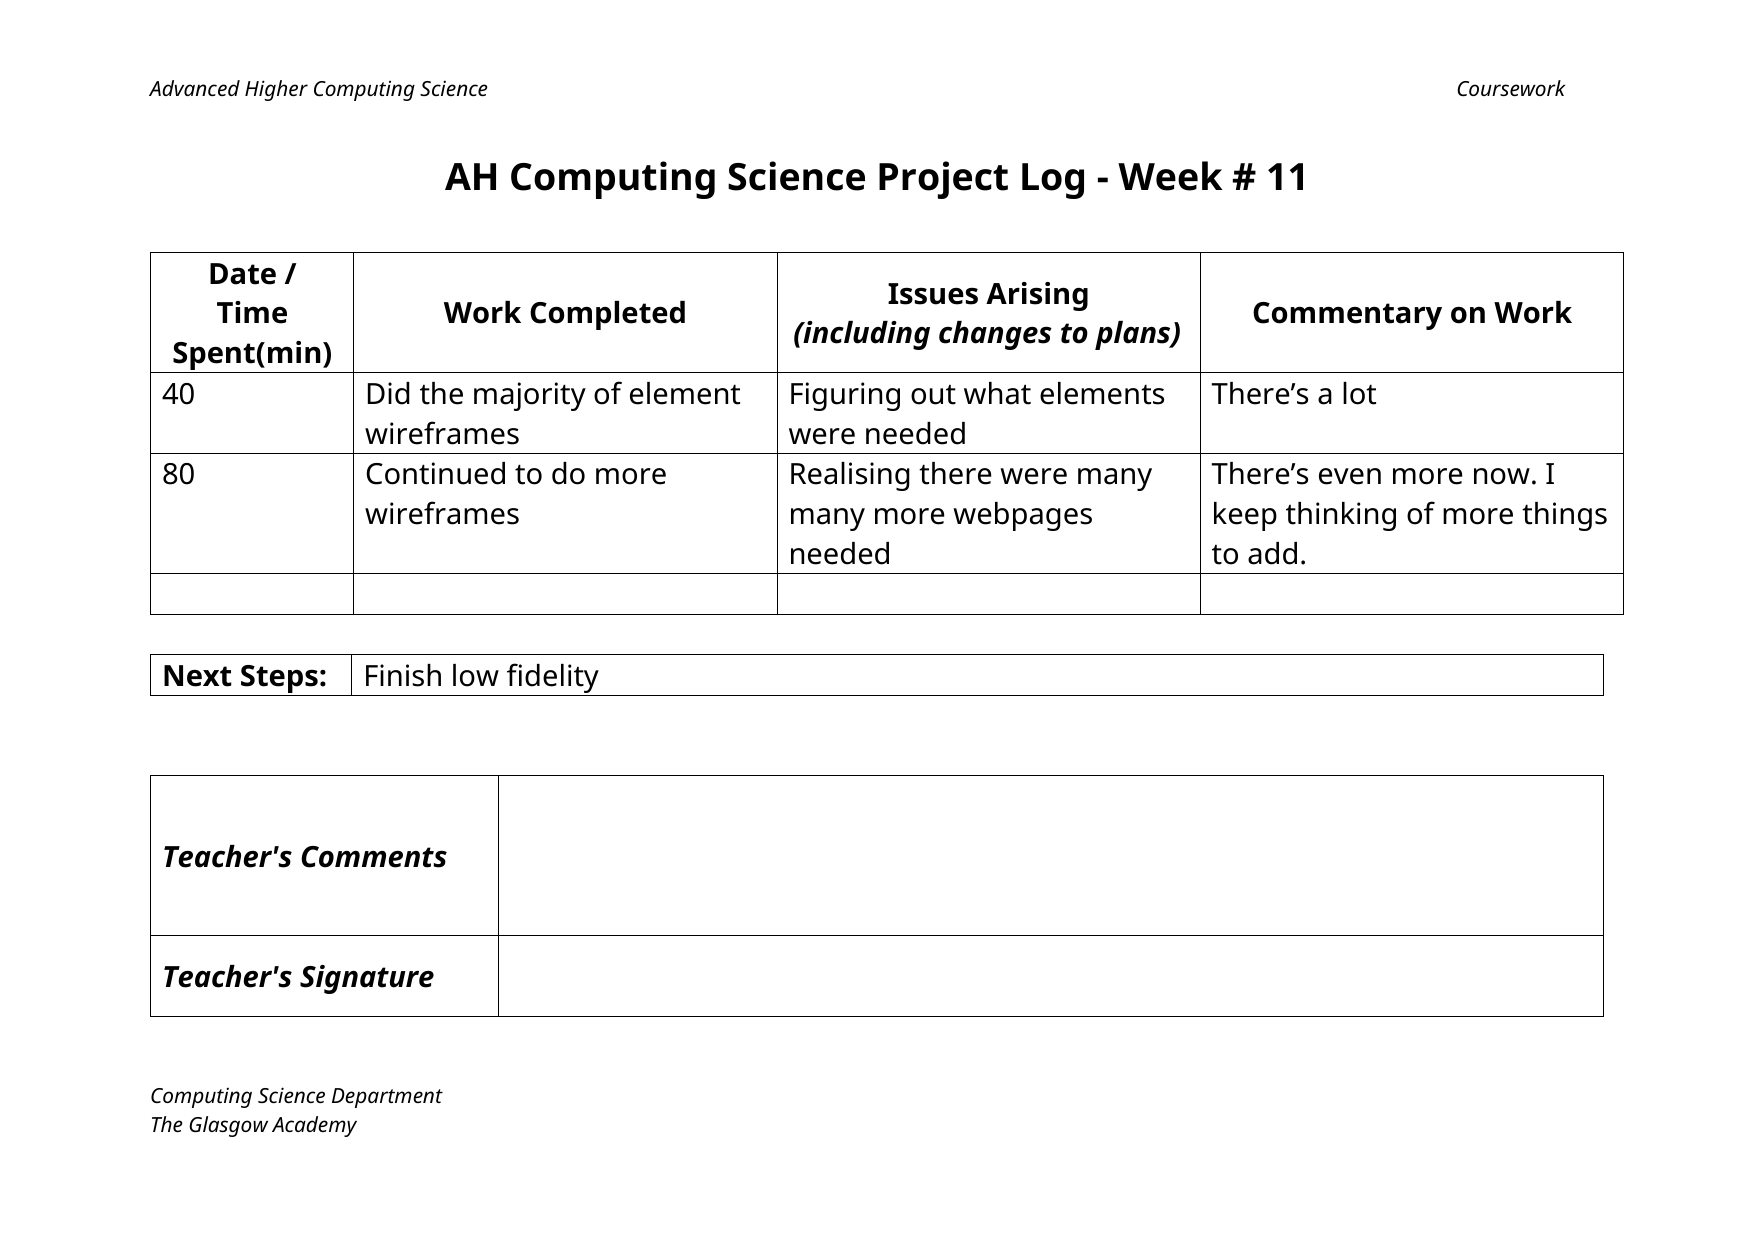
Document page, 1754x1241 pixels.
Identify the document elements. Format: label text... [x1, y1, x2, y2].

table_cell [1201, 574, 1623, 613]
table_cell [778, 574, 1200, 613]
text AH Computing Science Project Log - Week # 11 [150, 150, 1604, 201]
table_cell [354, 574, 777, 613]
table_header Issues Arising (including changes to plans) [778, 253, 1200, 372]
table_header Work Completed [354, 253, 777, 372]
table_cell There’s even more now. I keep thinking of more things to add. [1201, 454, 1623, 573]
table_cell 40 [151, 373, 353, 453]
table_cell Figuring out what elements were needed [778, 373, 1200, 453]
table_header Commentary on Work [1201, 253, 1623, 372]
table_cell Realising there were many many more webpages needed [778, 454, 1200, 573]
table_cell Teacher's Signature [151, 936, 498, 1016]
table_cell [499, 936, 1603, 1016]
table_header Teacher's Comments [151, 776, 498, 935]
table_header [499, 776, 1603, 935]
table_cell There’s a lot [1201, 373, 1623, 453]
table_cell Continued to do more wireframes [354, 454, 777, 573]
table_cell 80 [151, 454, 353, 573]
table_cell Did the majority of element wireframes [354, 373, 777, 453]
table_header Date / Time Spent(min) [151, 253, 353, 372]
table_header Finish low fidelity [352, 655, 1603, 695]
table_header Next Steps: [151, 655, 351, 695]
table_cell [151, 574, 353, 613]
